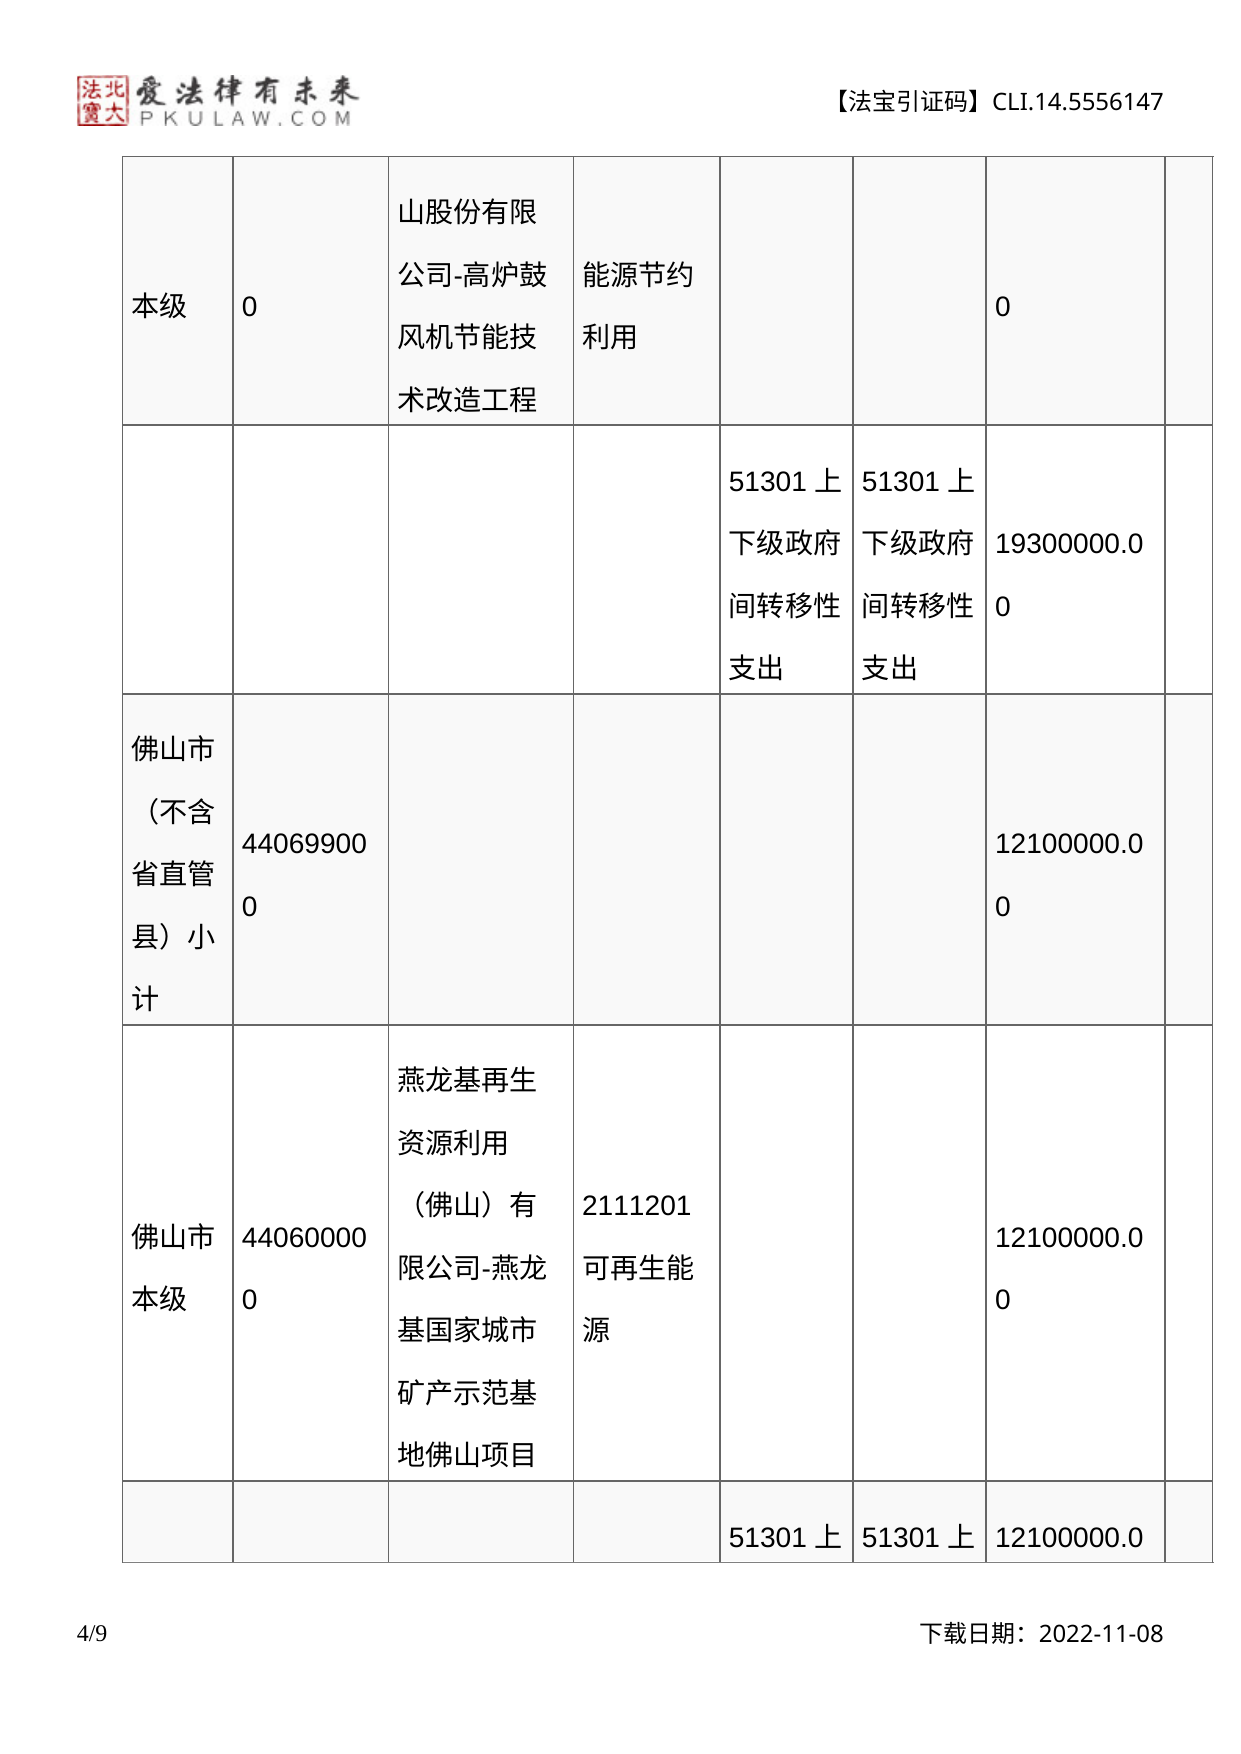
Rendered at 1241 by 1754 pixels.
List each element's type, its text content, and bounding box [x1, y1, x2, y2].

picture [76, 75, 361, 126]
table_cell [574, 426, 719, 693]
table_cell 佛山市本级 [123, 1026, 232, 1480]
table_cell 19300000.00 [987, 157, 1164, 424]
table_cell [389, 1482, 573, 1561]
table_cell [721, 157, 852, 424]
table_cell [1166, 426, 1212, 693]
table_cell [389, 695, 573, 1024]
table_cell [389, 157, 573, 424]
table_cell 51301 上下级政府间转移性支出 [854, 1482, 985, 1561]
table_cell 440600000 [234, 1026, 388, 1480]
table_cell [854, 157, 985, 424]
table_cell 440200000 [234, 157, 388, 424]
table_cell 12100000.00 [987, 695, 1164, 1024]
table_cell [721, 1026, 852, 1480]
table_cell 12100000.00 [987, 1482, 1164, 1561]
table_cell [721, 695, 852, 1024]
table_cell 12100000.00 [987, 1026, 1164, 1480]
table_cell [389, 426, 573, 693]
table_cell [1166, 695, 1212, 1024]
table_cell [854, 1026, 985, 1480]
table_cell 19300000.00 [987, 426, 1164, 693]
table_cell [1166, 157, 1212, 424]
table_cell [854, 695, 985, 1024]
table_cell [1166, 1482, 1212, 1561]
table_cell [1166, 1026, 1212, 1480]
table_cell [234, 426, 388, 693]
table_cell 51301 上下级政府间转移性支出 [721, 426, 852, 693]
table_cell [123, 1482, 232, 1561]
table_cell 440699000 [234, 695, 388, 1024]
table_cell [123, 426, 232, 693]
table_cell 韶关市本级 [123, 157, 232, 424]
table_cell 燕龙基再生资源利用（佛山）有限公司-燕龙基国家城市矿产示范基地佛山项目 [389, 1026, 573, 1480]
table_cell 51301 上下级政府间转移性支出 [721, 1482, 852, 1561]
table_cell 佛山市（不含省直管县）小计 [123, 695, 232, 1024]
table_cell [574, 1482, 719, 1561]
table_cell [234, 1482, 388, 1561]
table_cell 2111001 能源节约利用 [574, 157, 719, 424]
table_cell 2111201 可再生能源 [574, 1026, 719, 1480]
table_cell 51301 上下级政府间转移性支出 [854, 426, 985, 693]
table_cell [574, 695, 719, 1024]
